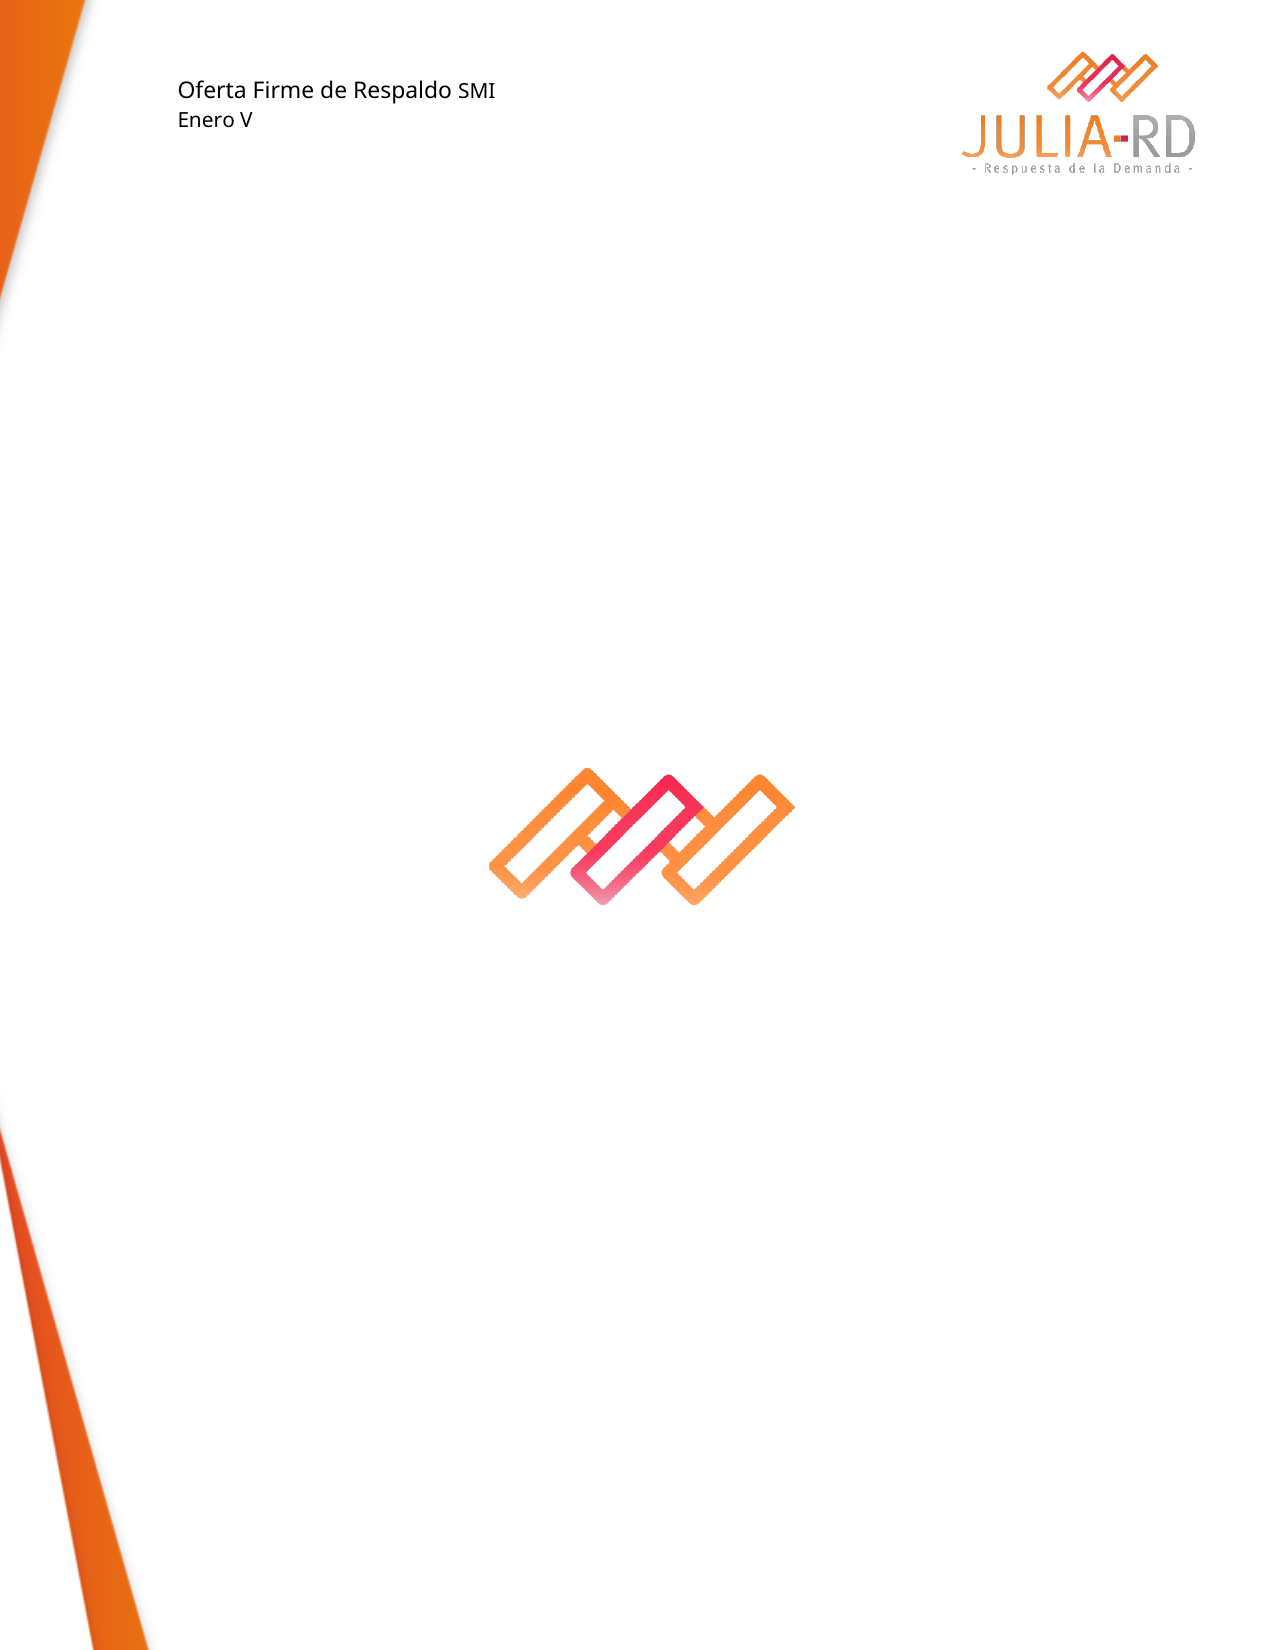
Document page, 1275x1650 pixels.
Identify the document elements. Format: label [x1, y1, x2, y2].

picture [453, 746, 822, 922]
picture [885, 0, 1271, 233]
picture [0, 0, 178, 1650]
